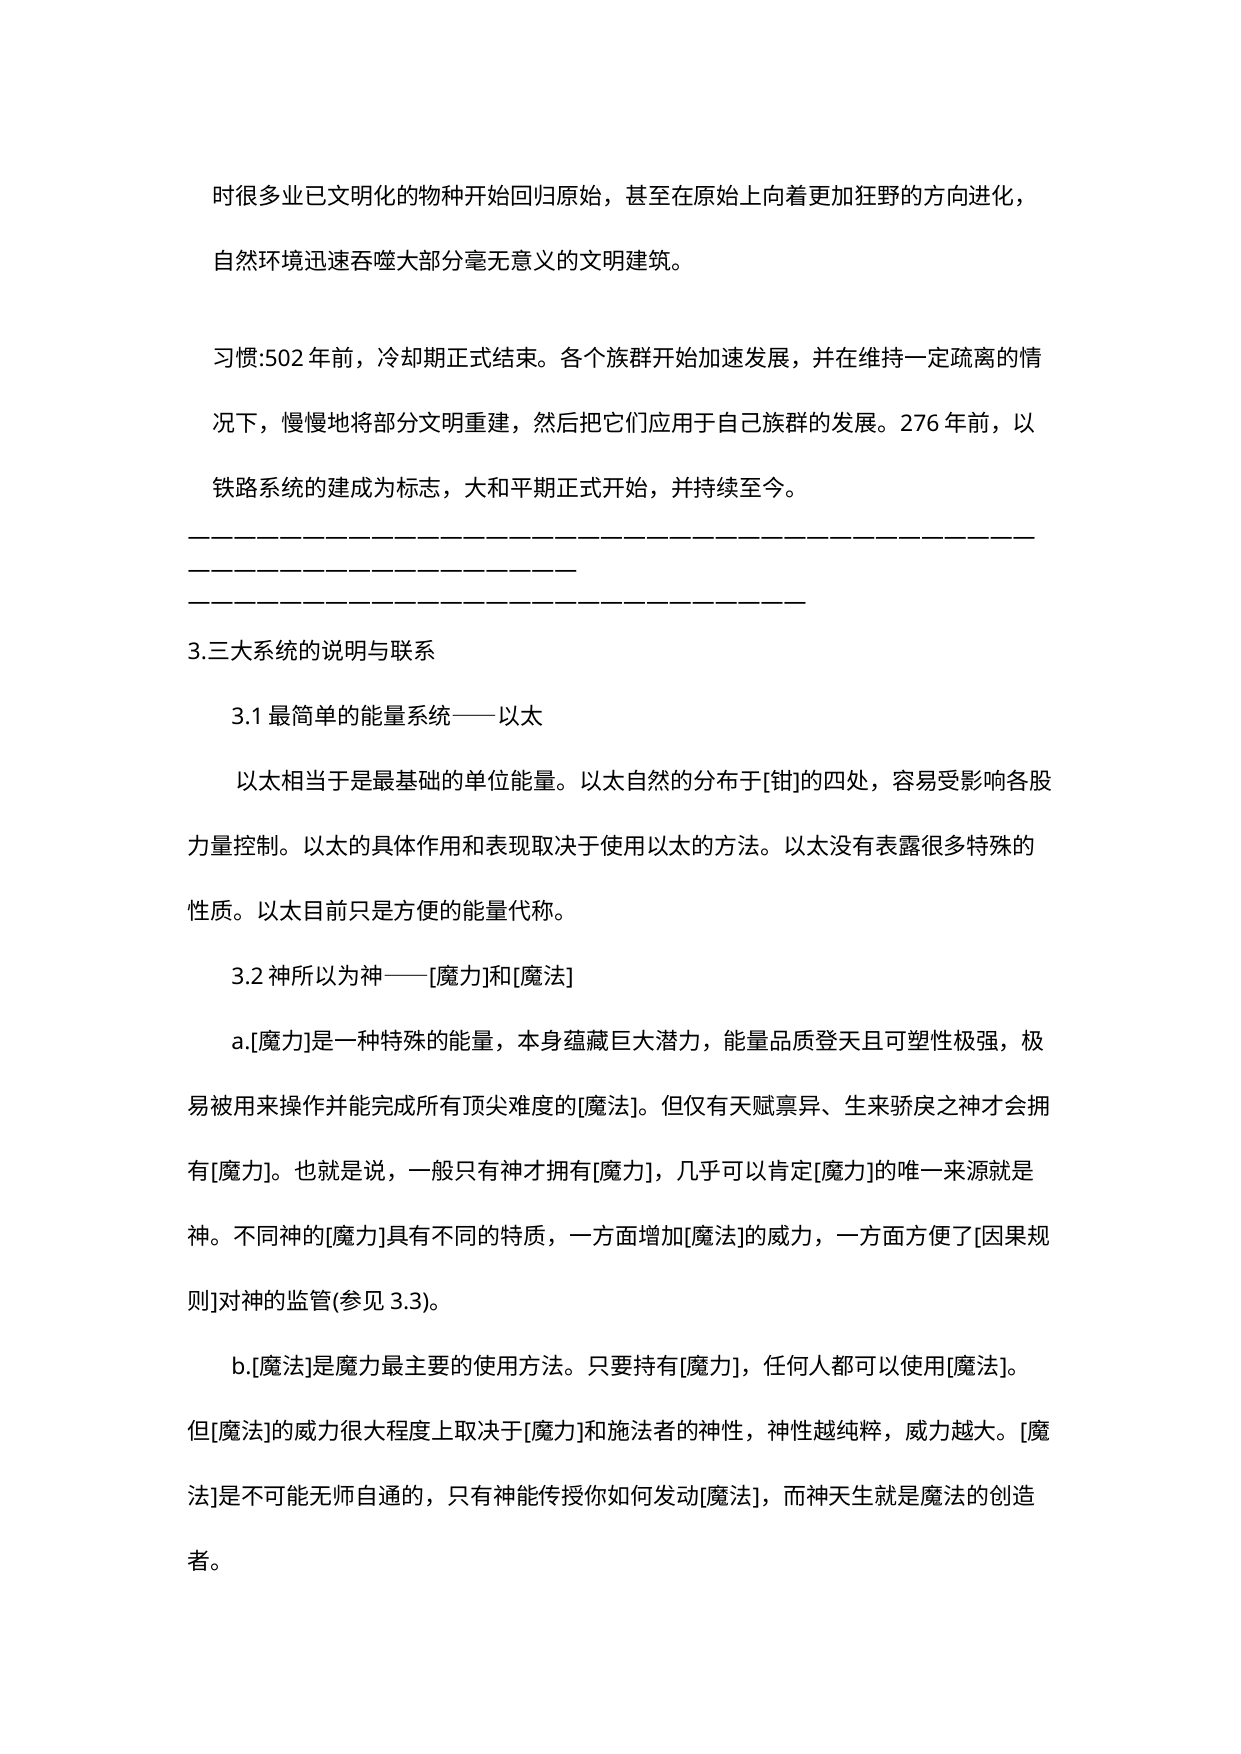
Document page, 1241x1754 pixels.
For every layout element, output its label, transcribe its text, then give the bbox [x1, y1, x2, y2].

text a.[魔力]是一种特殊的能量，本身蕴藏巨大潜力，能量品质登天且可塑性极强，极易被用来操作并能完成所有顶尖难度的[魔法]。但仅有天赋禀异、生来骄戾之神才会拥有[魔力]。也就是说，一般只有神才拥有[魔力]，几乎可以肯定[魔力]的唯一来源就是神。不同神的[魔力]具有不同的特质，一方面增加[魔法]的威力，一方面方便了[因果规则]对神的监管(参见3.3)。 [187, 1007, 1053, 1332]
text 3.2神所以为神——[魔力]和[魔法] [187, 942, 1053, 1007]
text b.[魔法]是魔力最主要的使用方法。只要持有[魔力]，任何人都可以使用[魔法]。但[魔法]的威力很大程度上取决于[魔力]和施法者的神性，神性越纯粹，威力越大。[魔法]是不可能无师自通的，只有神能传授你如何发动[魔法]，而神天生就是魔法的创造者。 [187, 1332, 1053, 1592]
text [212, 162, 1053, 292]
text 3.1最简单的能量系统——以太 [187, 682, 1053, 747]
text ——————————————————————————— [187, 584, 1053, 617]
text —————————————————————————————————————————————————————— [187, 519, 1053, 584]
text 习惯:502年前，冷却期正式结束。各个族群开始加速发展，并在维持一定疏离的情况下，慢慢地将部分文明重建，然后把它们应用于自己族群的发展。276年前，以铁路系统的建成为标志，大和平期正式开始，并持续至今。 [212, 324, 1053, 519]
text 3.三大系统的说明与联系 [187, 617, 1053, 682]
text 以太相当于是最基础的单位能量。以太自然的分布于[钳]的四处，容易受影响各股力量控制。以太的具体作用和表现取决于使用以太的方法。以太没有表露很多特殊的性质。以太目前只是方便的能量代称。 [187, 747, 1053, 942]
